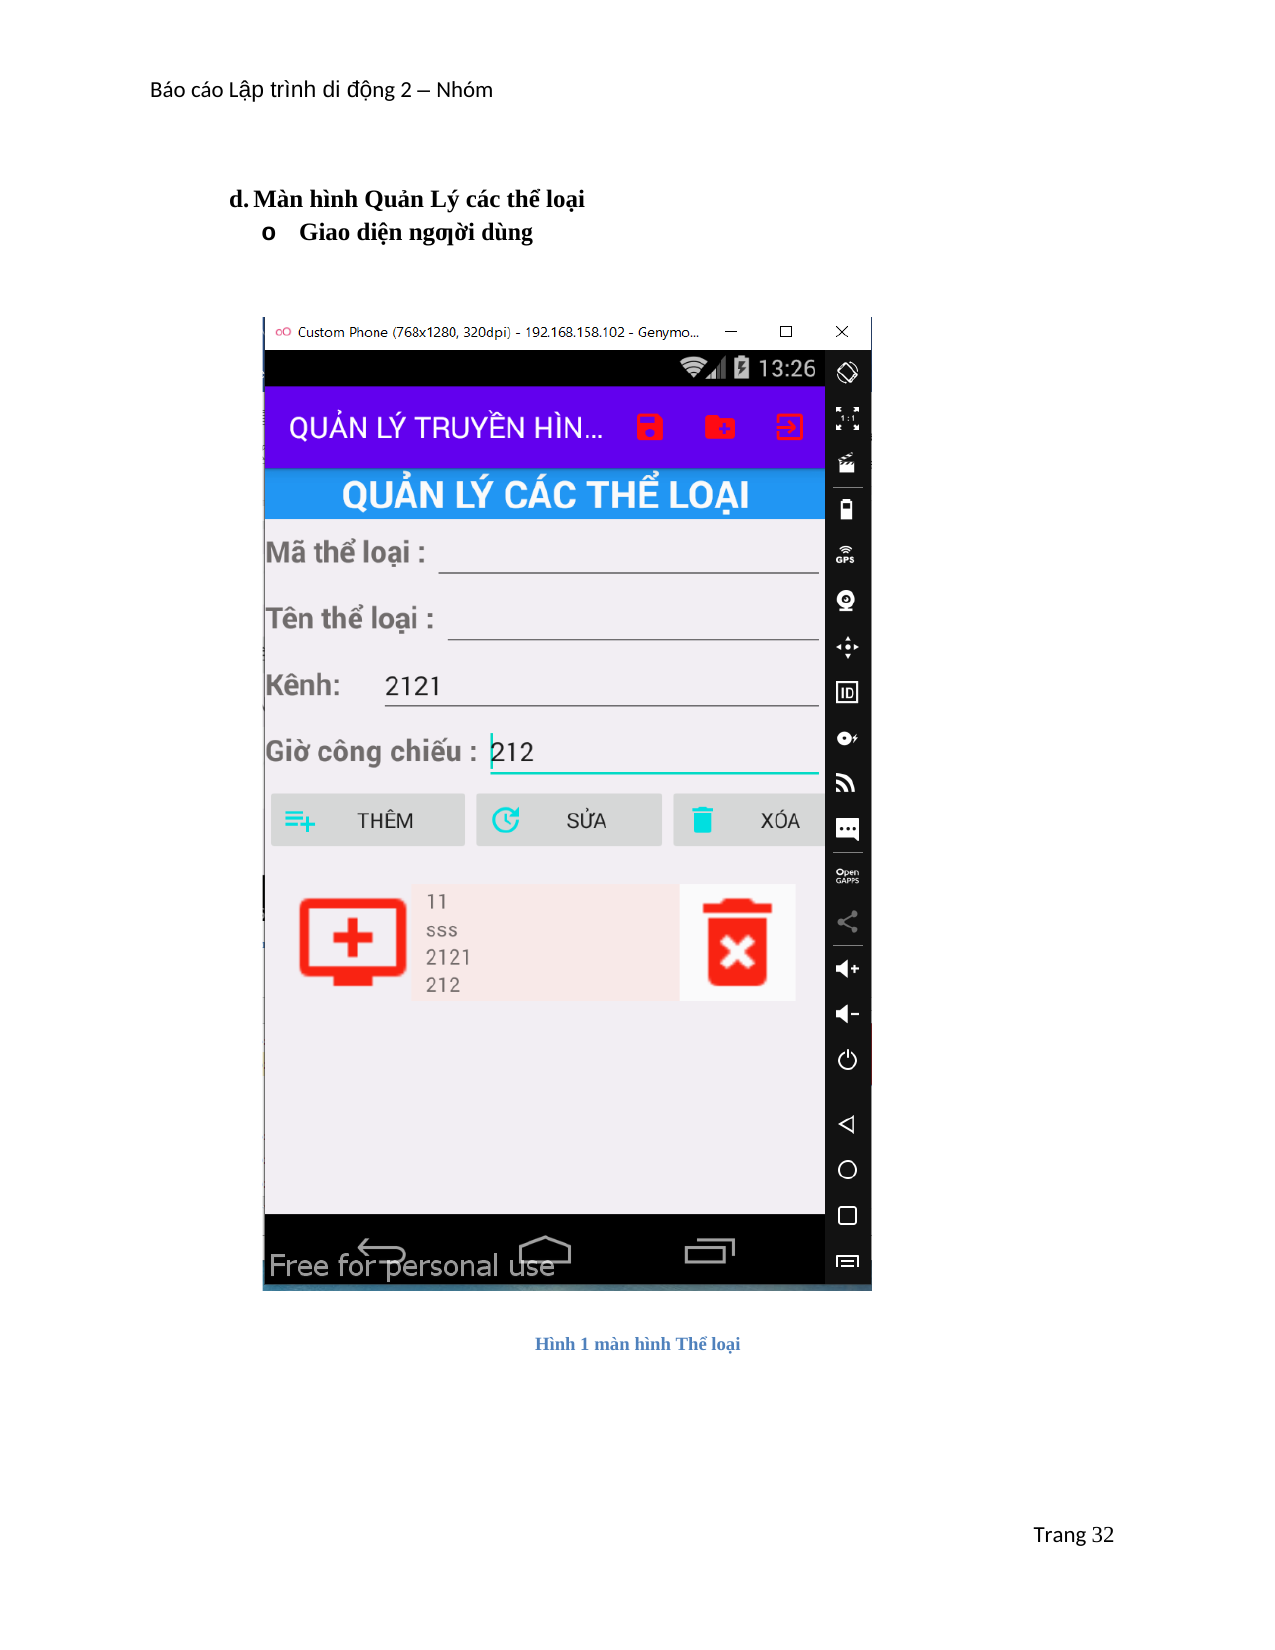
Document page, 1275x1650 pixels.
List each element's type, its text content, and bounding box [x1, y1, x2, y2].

list Giao diện ngƣời dùng [127, 217, 533, 247]
picture [262, 317, 872, 1291]
subtitle Màn hình Quản Lý các thể loại [103, 184, 585, 212]
text Hình 1 màn hình Thể loại [225, 1332, 1051, 1354]
